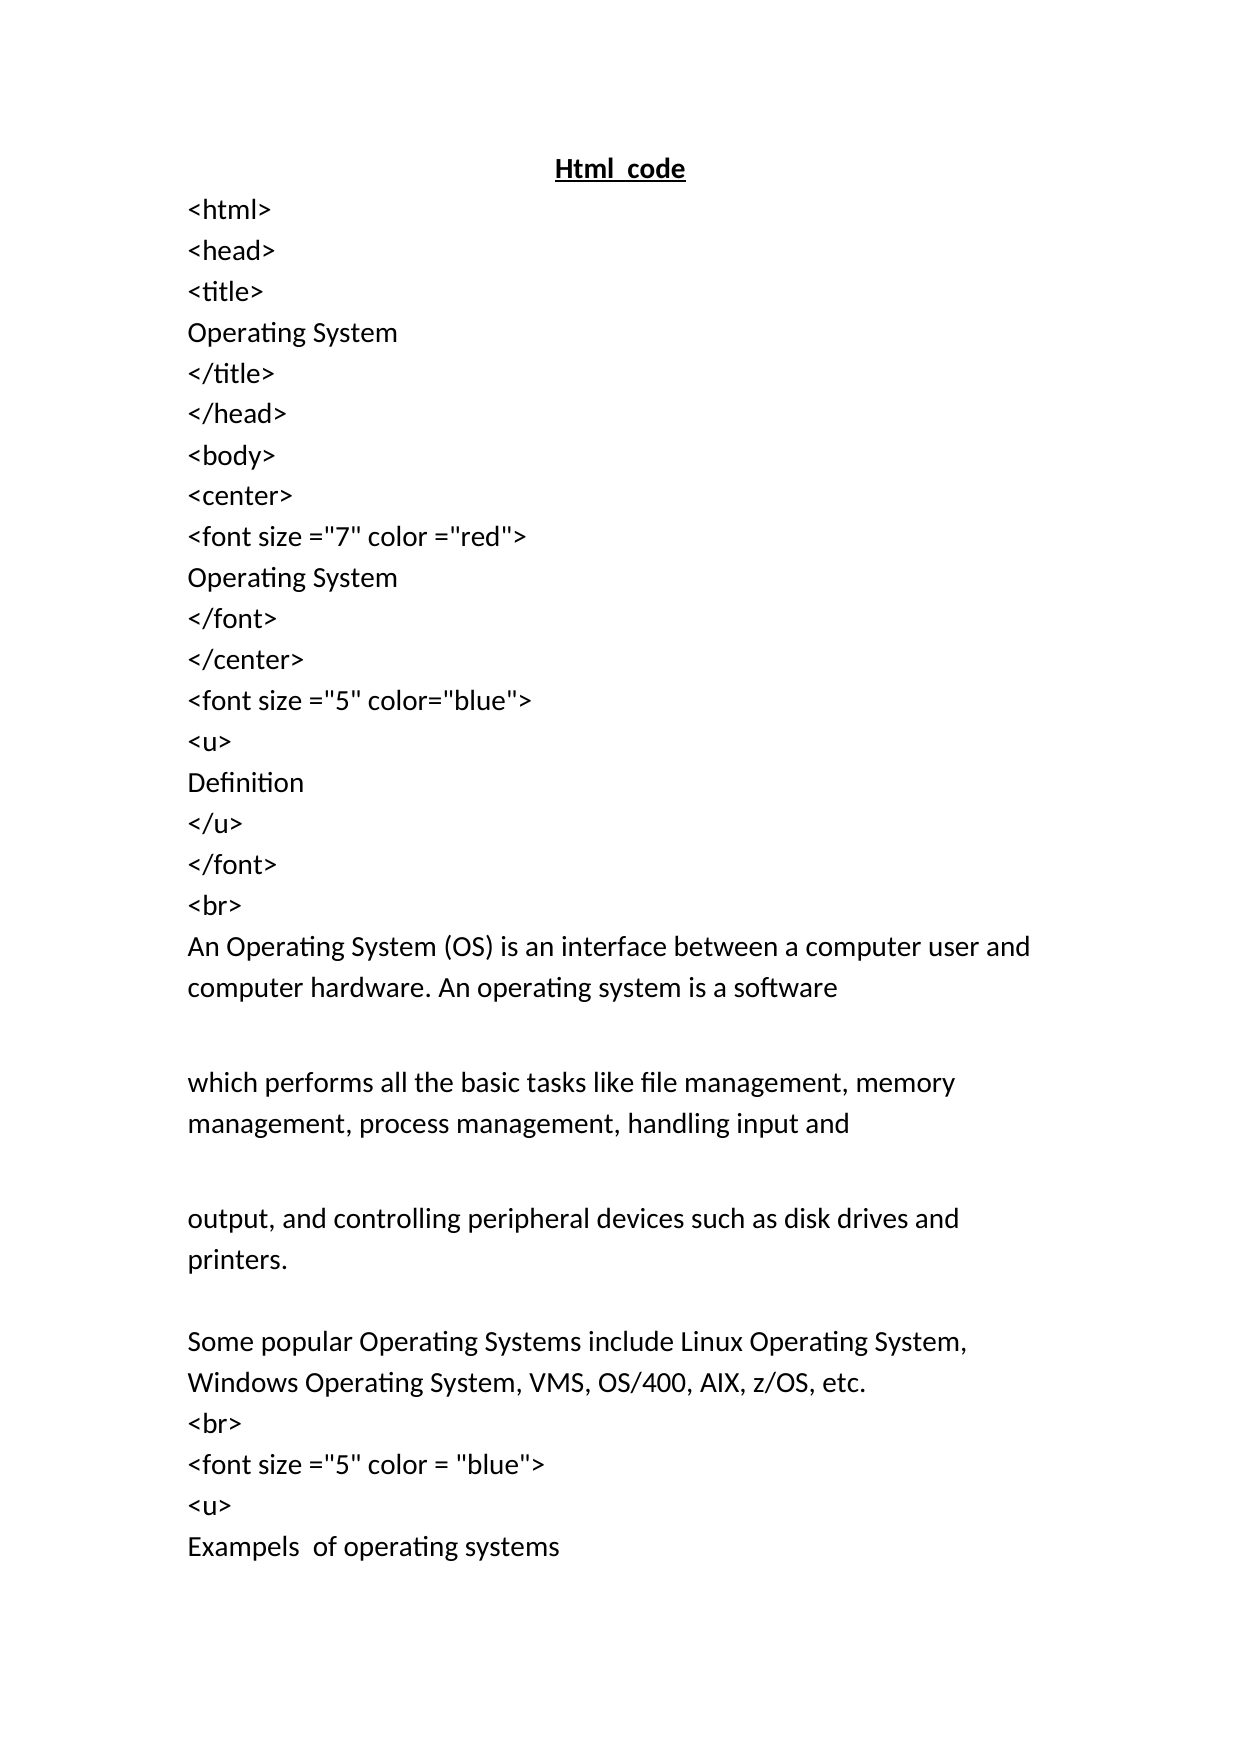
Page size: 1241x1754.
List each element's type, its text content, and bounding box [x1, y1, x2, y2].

text <center> [187, 477, 1053, 513]
text <br> [187, 1405, 1053, 1440]
text <br> [187, 887, 1053, 922]
text which performs all the basic tasks like file management, memory management, process management, handling input and [187, 1064, 1053, 1193]
text Exampels of operating systems [187, 1528, 1053, 1563]
text <u> [187, 1487, 1053, 1522]
text </head> [187, 396, 1053, 431]
text Definition [187, 764, 1053, 800]
text Some popular Operating Systems include Linux Operating System, Windows Operating System, VMS, OS/400, AIX, z/OS, etc. [187, 1323, 1053, 1399]
text </title> [187, 355, 1053, 390]
text <html> [187, 191, 1053, 227]
text <title> [187, 273, 1053, 308]
text <font size ="7" color ="red"> [187, 518, 1053, 554]
text Operating System [187, 314, 1053, 349]
text <u> [187, 723, 1053, 759]
text output, and controlling peripheral devices such as disk drives and printers. [187, 1200, 1053, 1277]
text <head> [187, 232, 1053, 267]
text </font> [187, 846, 1053, 882]
text </font> [187, 600, 1053, 636]
text An Operating System (OS) is an interface between a computer user and computer hardware. An operating system is a software [187, 928, 1053, 1057]
text Operating System [187, 559, 1053, 595]
text <body> [187, 437, 1053, 472]
text Html code [187, 150, 1053, 186]
text <font size ="5" color = "blue"> [187, 1446, 1053, 1481]
text </u> [187, 805, 1053, 841]
text </center> [187, 641, 1053, 677]
text <font size ="5" color="blue"> [187, 682, 1053, 718]
